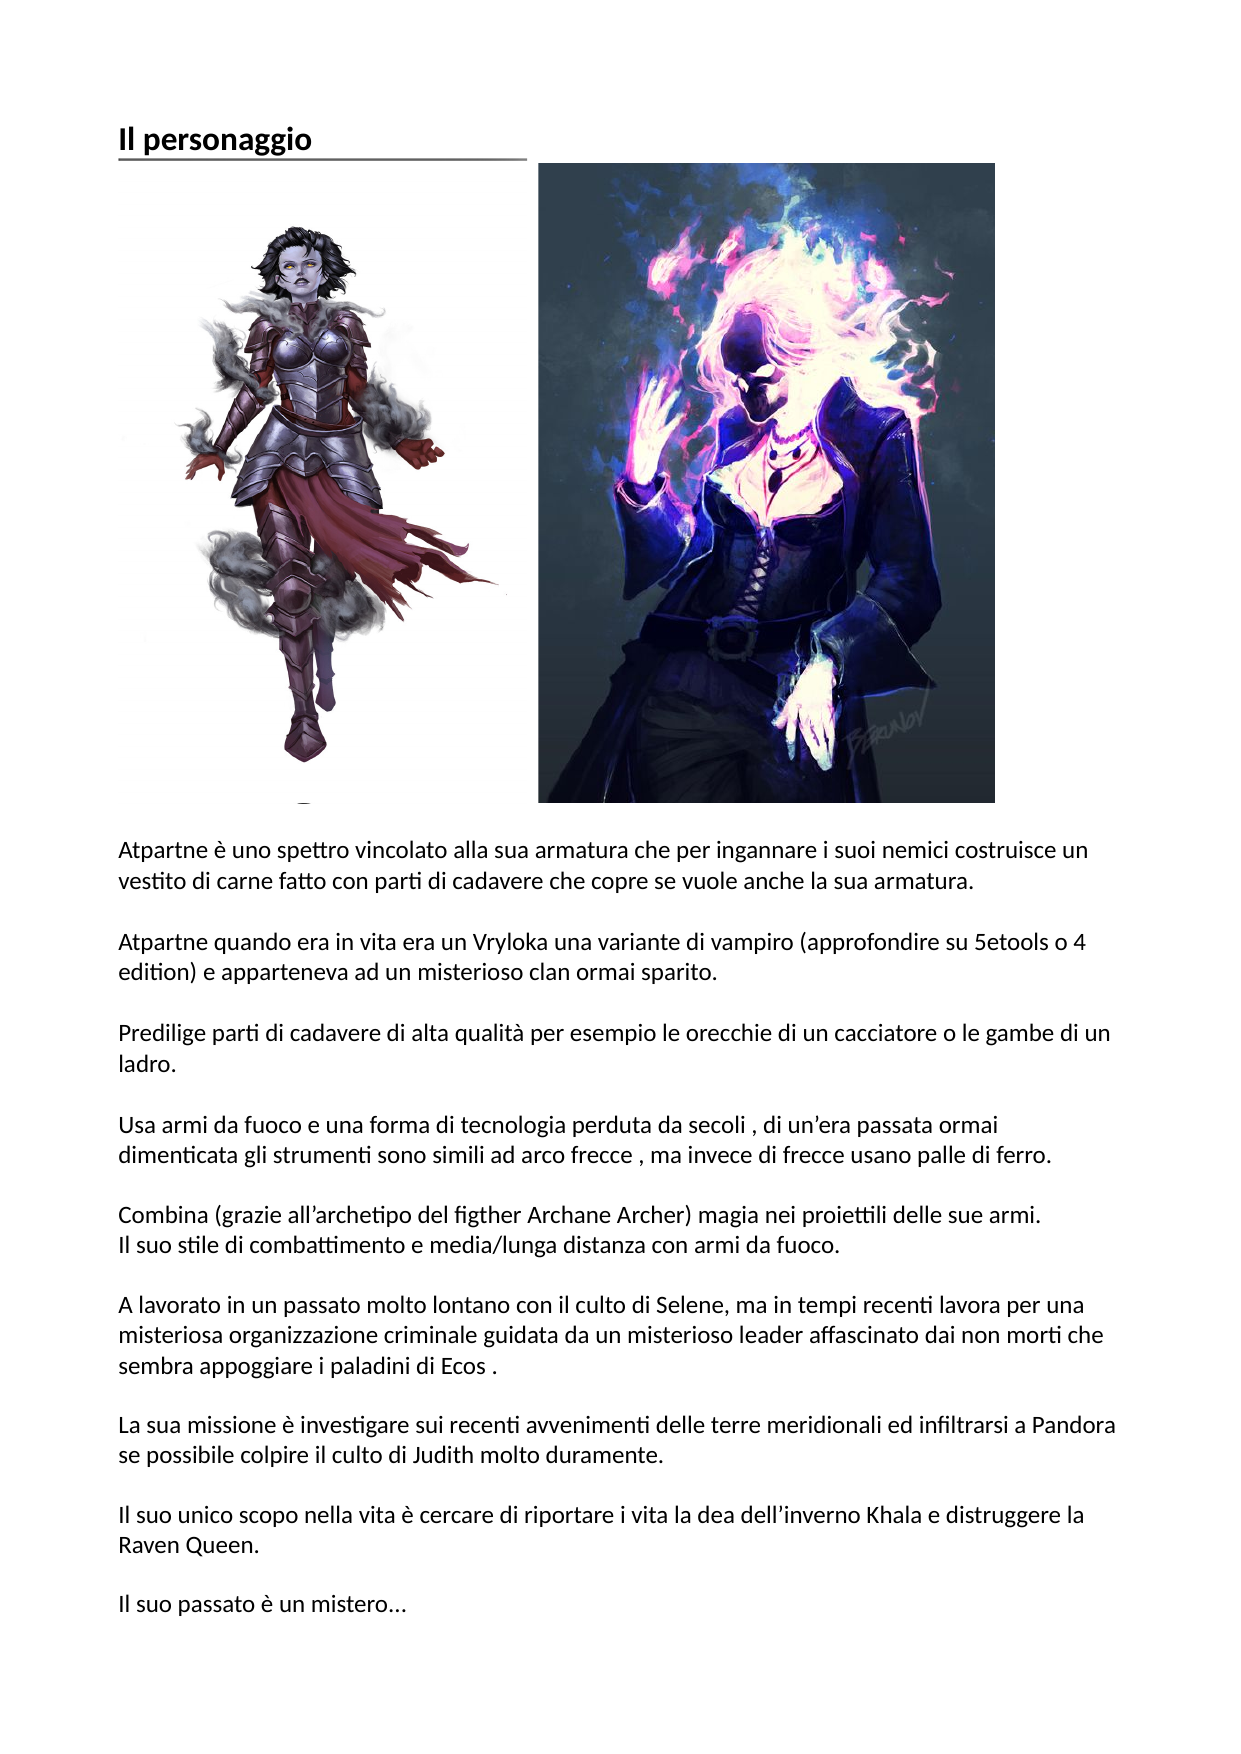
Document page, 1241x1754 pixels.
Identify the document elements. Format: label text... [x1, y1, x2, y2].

text Il suo stile di combattimento e media/lunga distanza con armi da fuoco. [118, 1229, 1122, 1260]
text Il suo unico scopo nella vita è cercare di riportare i vita la dea dell’inverno Khala e distruggere la Raven Queen. [118, 1499, 1122, 1560]
text Il personaggio [118, 118, 1122, 159]
text Il suo passato è un mistero... [118, 1589, 1122, 1619]
text Predilige parti di cadavere di alta qualità per esempio le orecchie di un cacciatore o le gambe di un ladro. [118, 1018, 1122, 1079]
text La sua missione è investigare sui recenti avvenimenti delle terre meridionali ed infiltrarsi a Pandora se possibile colpire il culto di Judith molto duramente. [118, 1409, 1122, 1470]
picture [538, 163, 995, 803]
text Atpartne è uno spettro vincolato alla sua armatura che per ingannare i suoi nemici costruisce un vestito di carne fatto con parti di cadavere che copre se vuole anche la sua armatura. [118, 834, 1122, 896]
text A lavorato in un passato molto lontano con il culto di Selene, ma in tempi recenti lavora per una misteriosa organizzazione criminale guidata da un misterioso leader affascinato dai non morti che sembra appoggiare i paladini di Ecos . [118, 1289, 1122, 1380]
picture [118, 158, 528, 804]
text Atpartne quando era in vita era un Vryloka una variante di vampiro (approfondire su 5etools o 4 edition) e apparteneva ad un misterioso clan ormai sparito. [118, 926, 1122, 987]
text Combina (grazie all’archetipo del figther Archane Archer) magia nei proiettili delle sue armi. [118, 1199, 1122, 1229]
text Usa armi da fuoco e una forma di tecnologia perduta da secoli , di un’era passata ormai dimenticata gli strumenti sono simili ad arco frecce , ma invece di frecce usano palle di ferro. [118, 1109, 1122, 1170]
